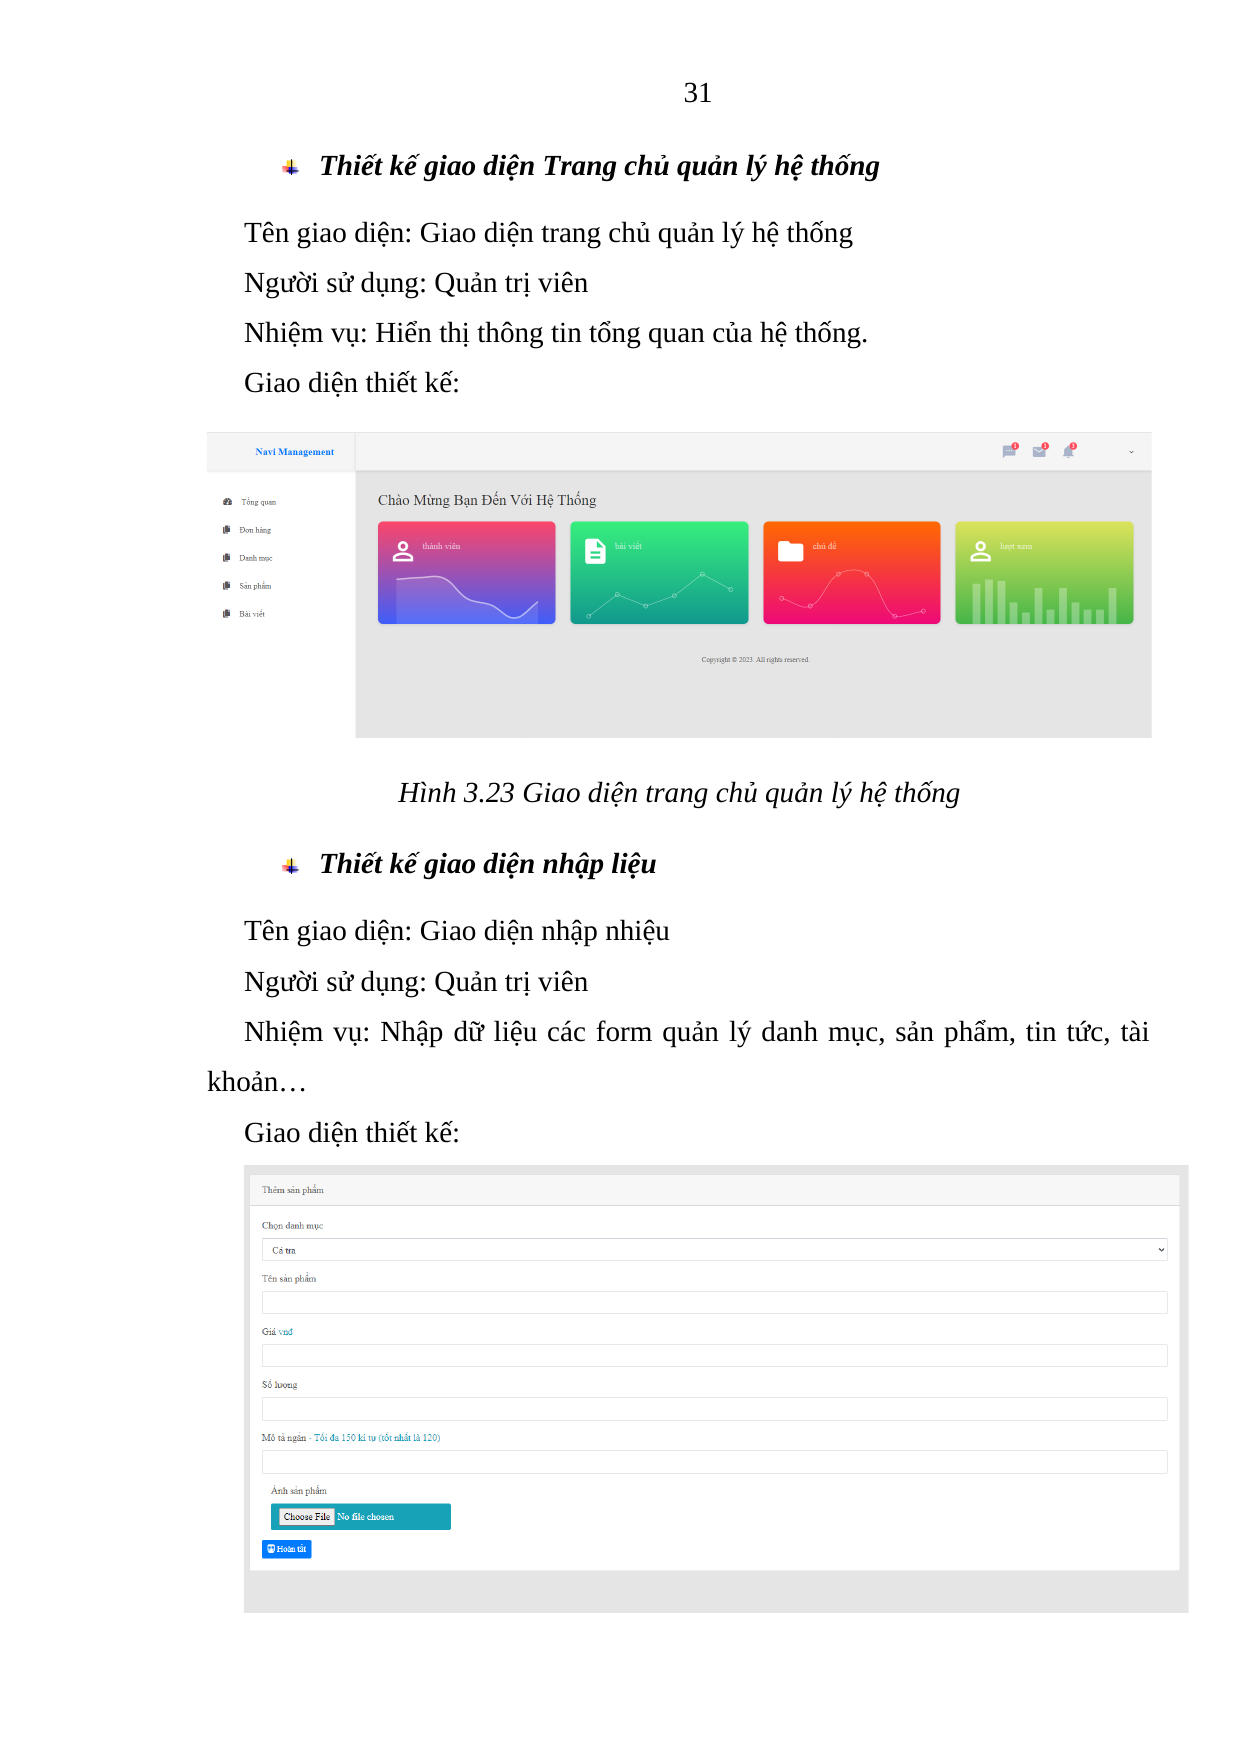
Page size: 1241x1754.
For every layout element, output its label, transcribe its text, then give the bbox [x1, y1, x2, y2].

picture [282, 158, 299, 175]
text Giao diện thiết kế: [207, 1115, 1152, 1148]
text Nhiệm vụ: Nhập dữ liệu các form quản lý danh mục, sản phẩm, tin tức, tài khoản… [207, 1014, 1152, 1098]
list Thiết kế giao diện Trang chủ quản lý hệ thống [281, 148, 1152, 181]
text Người sử dụng: Quản trị viên [207, 265, 1152, 298]
picture [206, 432, 1152, 738]
text Hình 3.23 Giao diện trang chủ quản lý hệ thống [207, 775, 1152, 809]
text Giao diện thiết kế: [207, 366, 1152, 399]
list Thiết kế giao diện nhập liệu [281, 847, 1152, 880]
picture [243, 1165, 1189, 1613]
text Nhiệm vụ: Hiển thị thông tin tổng quan của hệ thống. [207, 315, 1152, 349]
text Tên giao diện: Giao diện trang chủ quản lý hệ thống [207, 215, 1152, 248]
text Người sử dụng: Quản trị viên [207, 964, 1152, 997]
text Tên giao diện: Giao diện nhập nhiệu [207, 913, 1152, 947]
picture [282, 857, 299, 874]
